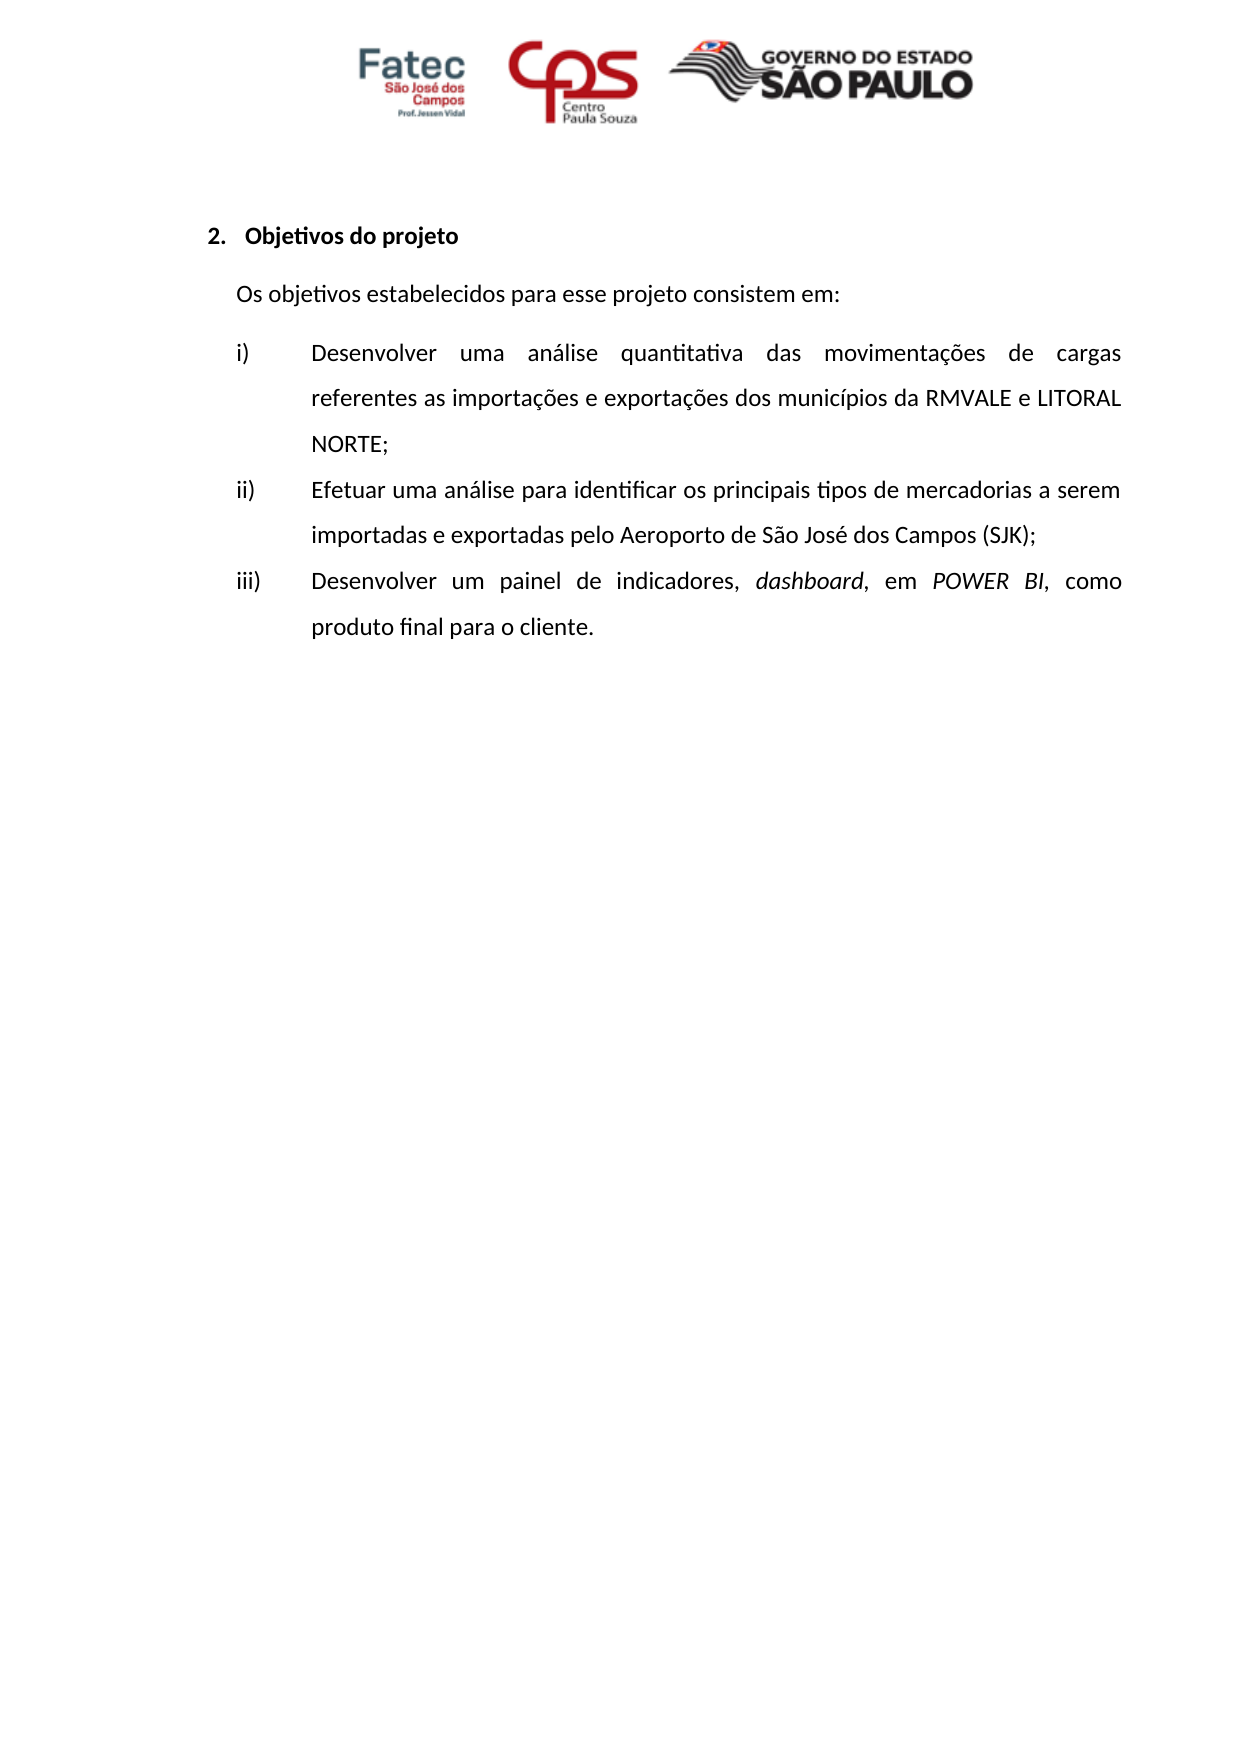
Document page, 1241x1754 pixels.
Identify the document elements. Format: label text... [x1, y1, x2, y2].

list Efetuar uma análise para identificar os principais tipos de mercadorias a serem importadas e exportadas pelo Aeroporto de São José dos Campos (SJK); [236, 474, 1122, 550]
picture [313, 23, 1008, 144]
text Os objetivos estabelecidos para esse projeto consistem em: [177, 278, 1122, 309]
subtitle Objetivos do projeto [207, 220, 1122, 251]
list Desenvolver uma análise quantitativa das movimentações de cargas referentes as importações e exportações dos municípios da RMVALE e LITORAL NORTE; [236, 337, 1122, 459]
list Desenvolver um painel de indicadores, dashboard, em POWER BI, como produto final para o cliente. [236, 565, 1122, 642]
